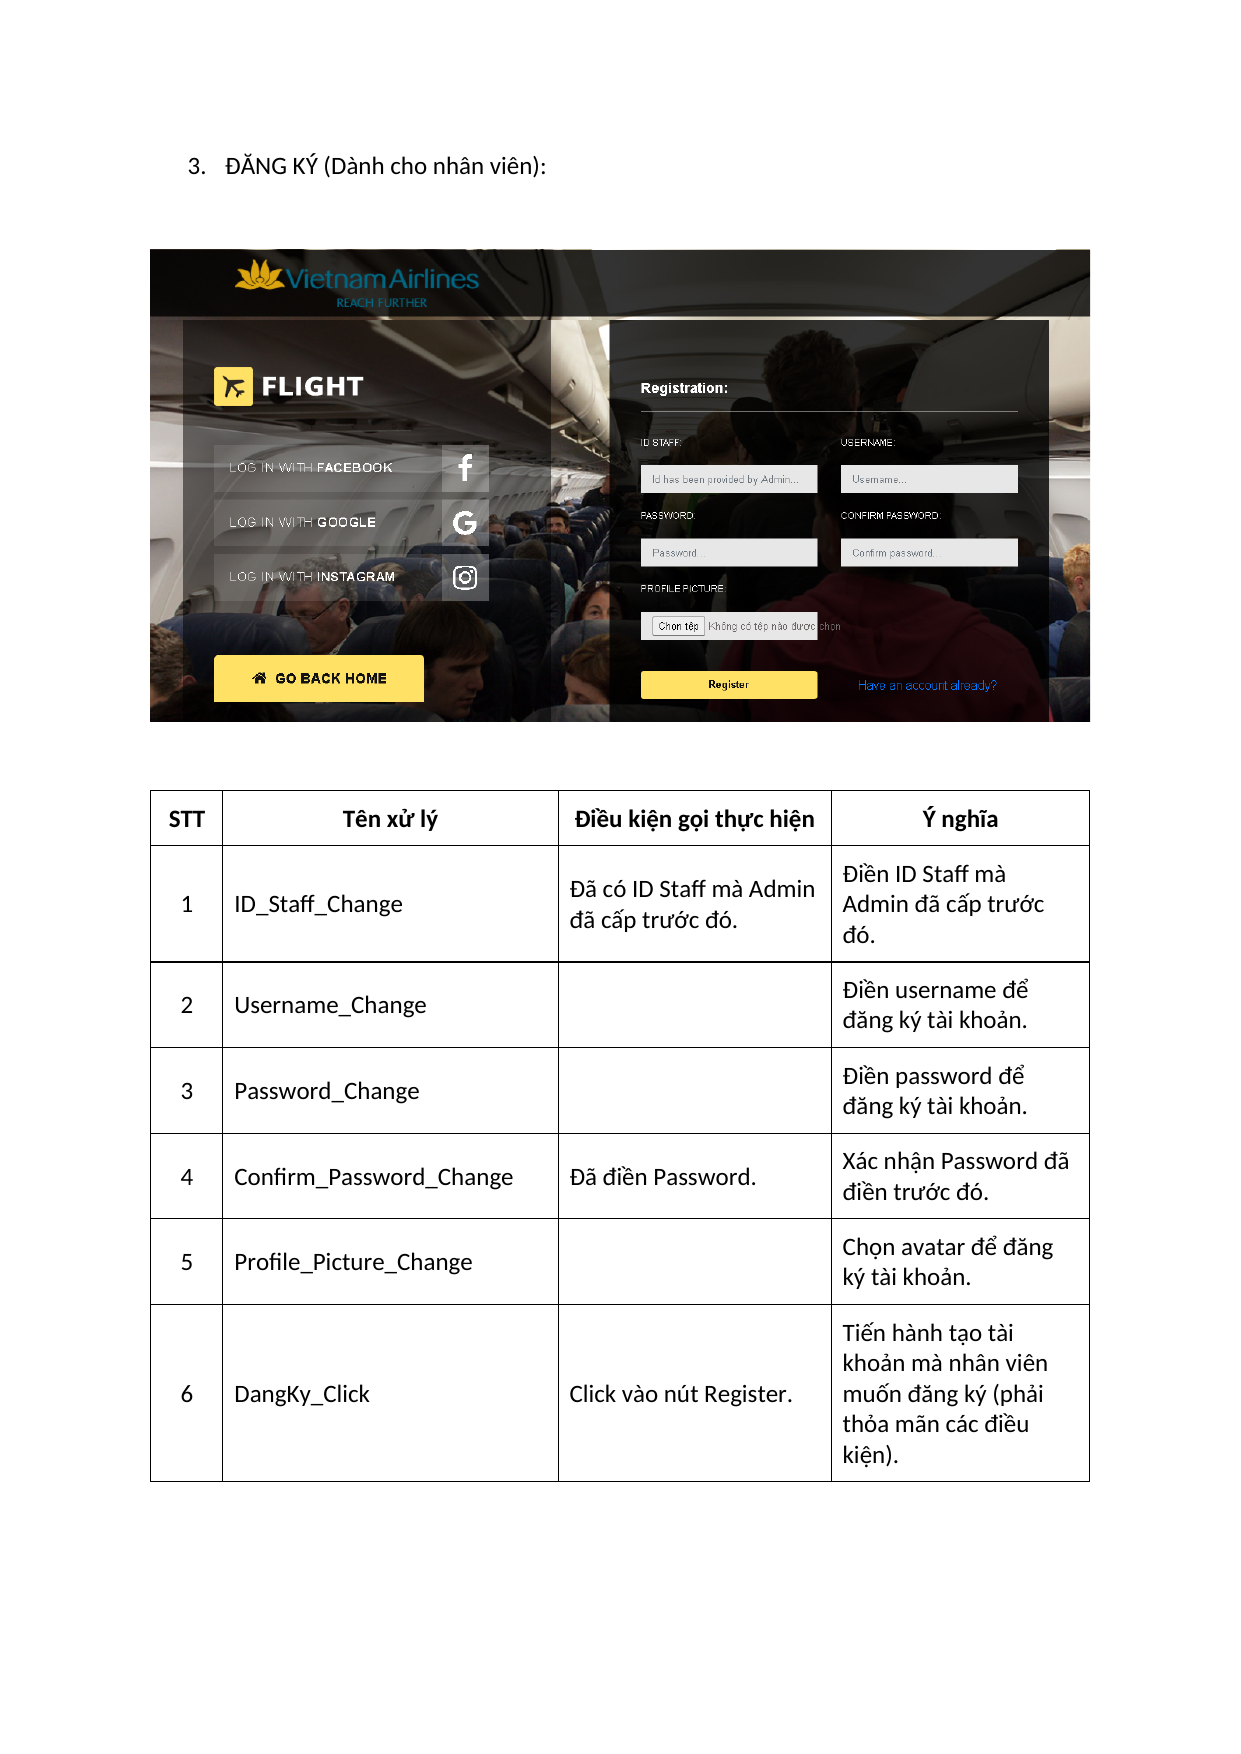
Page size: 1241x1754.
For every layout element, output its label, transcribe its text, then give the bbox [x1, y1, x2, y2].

table_cell [559, 1048, 831, 1133]
table_cell Chọn avatar để đăng ký tài khoản. [832, 1219, 1089, 1304]
table_cell Click vào nút Register. [559, 1305, 831, 1481]
table_cell [559, 963, 831, 1047]
table_cell Confirm_Password_Change [223, 1134, 558, 1218]
table_cell [559, 1219, 831, 1304]
table_cell Password_Change [223, 1048, 558, 1133]
table_cell 6 [151, 1305, 222, 1481]
table_cell 1 [151, 846, 222, 961]
table_header Tên xử lý [223, 791, 558, 845]
table_cell 2 [151, 963, 222, 1047]
table_header Ý nghĩa [832, 791, 1089, 845]
table_header Điều kiện gọi thực hiện [559, 791, 831, 845]
table_cell DangKy_Click [223, 1305, 558, 1481]
picture [150, 249, 1091, 722]
table_header STT [151, 791, 222, 845]
table_cell Điền username để đăng ký tài khoản. [832, 963, 1089, 1047]
table_cell Profile_Picture_Change [223, 1219, 558, 1304]
table_cell 4 [151, 1134, 222, 1218]
table_cell Đã điền Password. [559, 1134, 831, 1218]
table_cell Điền password để đăng ký tài khoản. [832, 1048, 1089, 1133]
list ĐĂNG KÝ (Dành cho nhân viên): [187, 150, 1090, 181]
table_cell 3 [151, 1048, 222, 1133]
table_cell ID_Staff_Change [223, 846, 558, 961]
table_cell Điền ID Staff mà Admin đã cấp trước đó. [832, 846, 1089, 961]
table_cell Xác nhận Password đã điền trước đó. [832, 1134, 1089, 1218]
table_cell Tiến hành tạo tài khoản mà nhân viên muốn đăng ký (phải thỏa mãn các điều kiện). [832, 1305, 1089, 1481]
table_cell 5 [151, 1219, 222, 1304]
table_cell Username_Change [223, 963, 558, 1047]
table_cell Đã có ID Staff mà Admin đã cấp trước đó. [559, 846, 831, 961]
